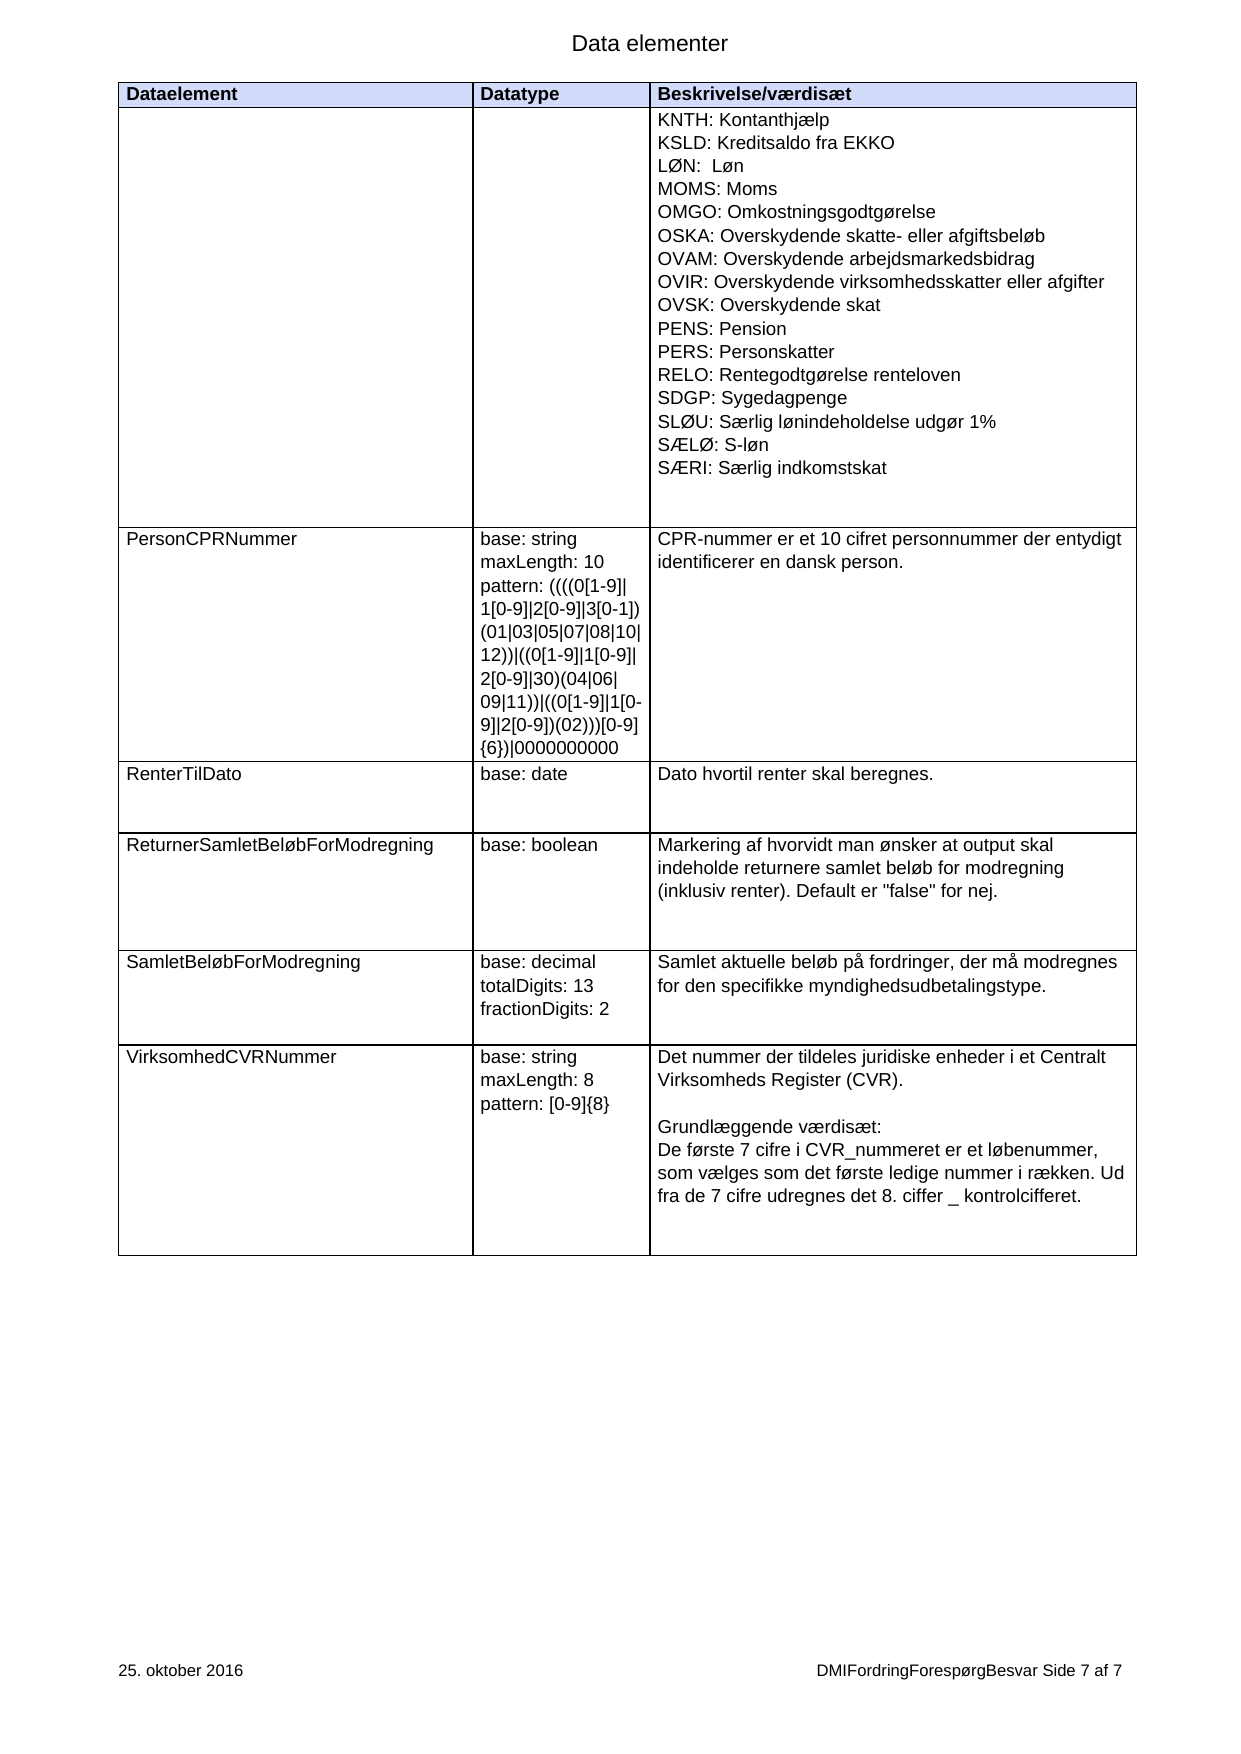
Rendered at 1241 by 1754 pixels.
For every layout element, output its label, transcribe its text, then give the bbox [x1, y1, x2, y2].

table_cell VirksomhedCVRNummer [119, 1046, 472, 1255]
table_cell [474, 108, 649, 527]
table_cell RenterTilDato [119, 762, 472, 832]
table_cell PersonCPRNummer [119, 528, 472, 761]
table_cell base: string maxLength: 10 pattern: ((((0[1-9]|1[0-9]|2[0-9]|3[0-1])(01|03|05|07|08|10|12))|((0[1-9]|1[0-9]|2[0-9]|30)(04|06|09|11))|((0[1-9]|1[0-9]|2[0-9])(02)))[0-9]{6})|0000000000 [474, 528, 649, 761]
table_cell SamletBeløbForModregning [119, 951, 472, 1044]
table_cell Markering af hvorvidt man ønsker at output skal indeholde returnere samlet beløb for modregning (inklusiv renter). Default er "false" for nej. [651, 834, 1136, 950]
table_cell base: date [474, 762, 649, 832]
table_cell base: string maxLength: 8 pattern: [0-9]{8} [474, 1046, 649, 1255]
table_cell Samlet aktuelle beløb på fordringer, der må modregnes for den specifikke myndighedsudbetalingstype. [651, 951, 1136, 1044]
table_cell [651, 108, 1136, 527]
table_cell Det nummer der tildeles juridiske enheder i et Centralt Virksomheds Register (CVR). Grundlæggende værdisæt: De første 7 cifre i CVR_nummeret er et løbenummer, som vælges som det første ledige nummer i rækken. Ud fra de 7 cifre udregnes det 8. ciffer _ kontrolcifferet. [651, 1046, 1136, 1255]
table_cell CPR-nummer er et 10 cifret personnummer der entydigt identificerer en dansk person. [651, 528, 1136, 761]
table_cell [119, 108, 472, 527]
table_header Beskrivelse/værdisæt [651, 83, 1136, 107]
table_header Dataelement [119, 83, 472, 107]
table_cell base: decimal totalDigits: 13 fractionDigits: 2 [474, 951, 649, 1044]
table_cell ReturnerSamletBeløbForModregning [119, 834, 472, 950]
table_cell Dato hvortil renter skal beregnes. [651, 762, 1136, 832]
table_cell base: boolean [474, 834, 649, 950]
table_header Datatype [474, 83, 649, 107]
